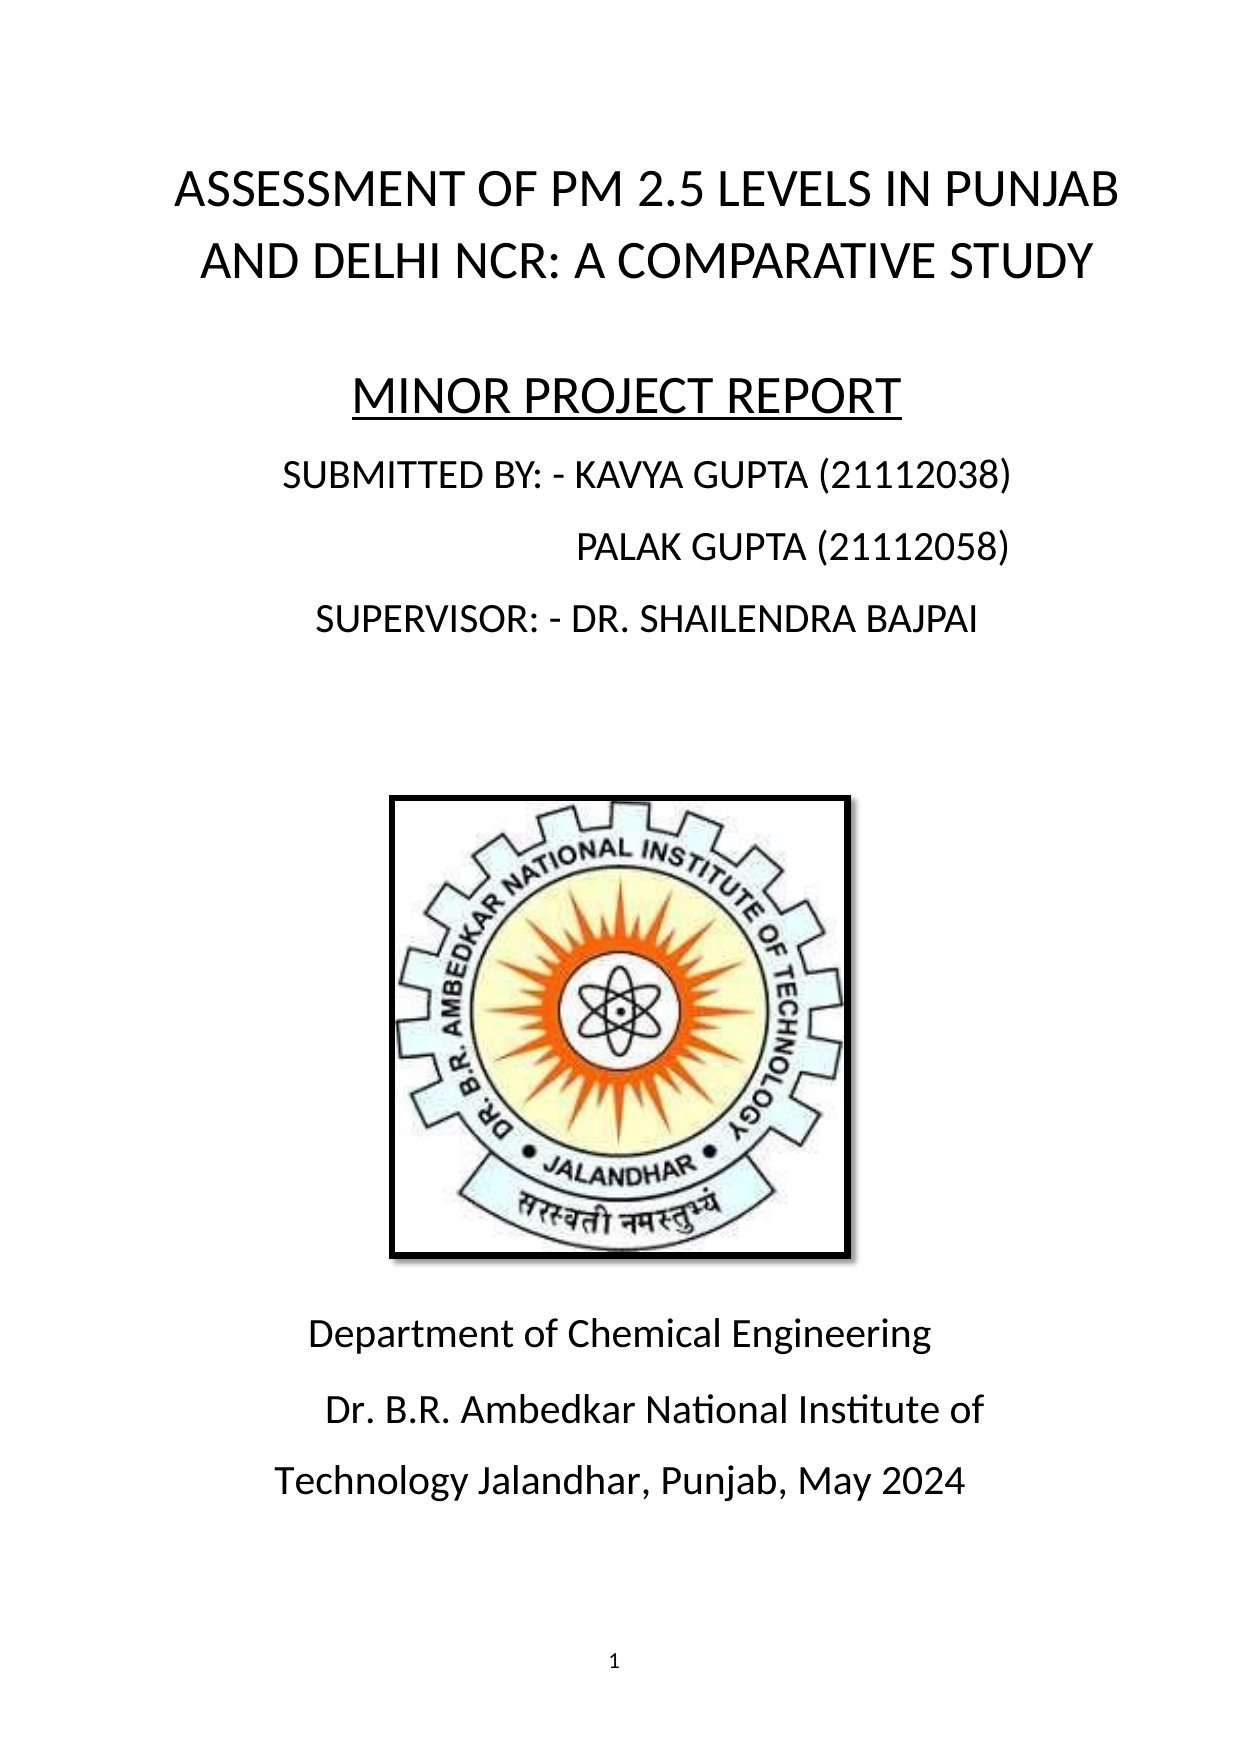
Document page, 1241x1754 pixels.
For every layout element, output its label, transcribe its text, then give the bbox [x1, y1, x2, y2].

text SUPERVISOR: - DR. SHAILENDRA BAJPAI [119, 592, 1176, 642]
subtitle Dr. B.R. Ambedkar National Institute of Technology Jalandhar, Punjab, May 2024 [188, 1383, 1052, 1505]
picture [387, 792, 862, 1270]
text MINOR PROJECT REPORT [119, 360, 1176, 427]
text SUBMITTED BY: - KAVYA GUPTA (21112038) [119, 448, 1176, 499]
text PALAK GUPTA (21112058) [119, 520, 1176, 571]
text ASSESSMENT OF PM 2.5 LEVELS IN PUNJAB AND DELHI NCR: A COMPARATIVE STUDY [119, 154, 1176, 292]
text Department of Chemical Engineering [187, 1307, 1052, 1358]
